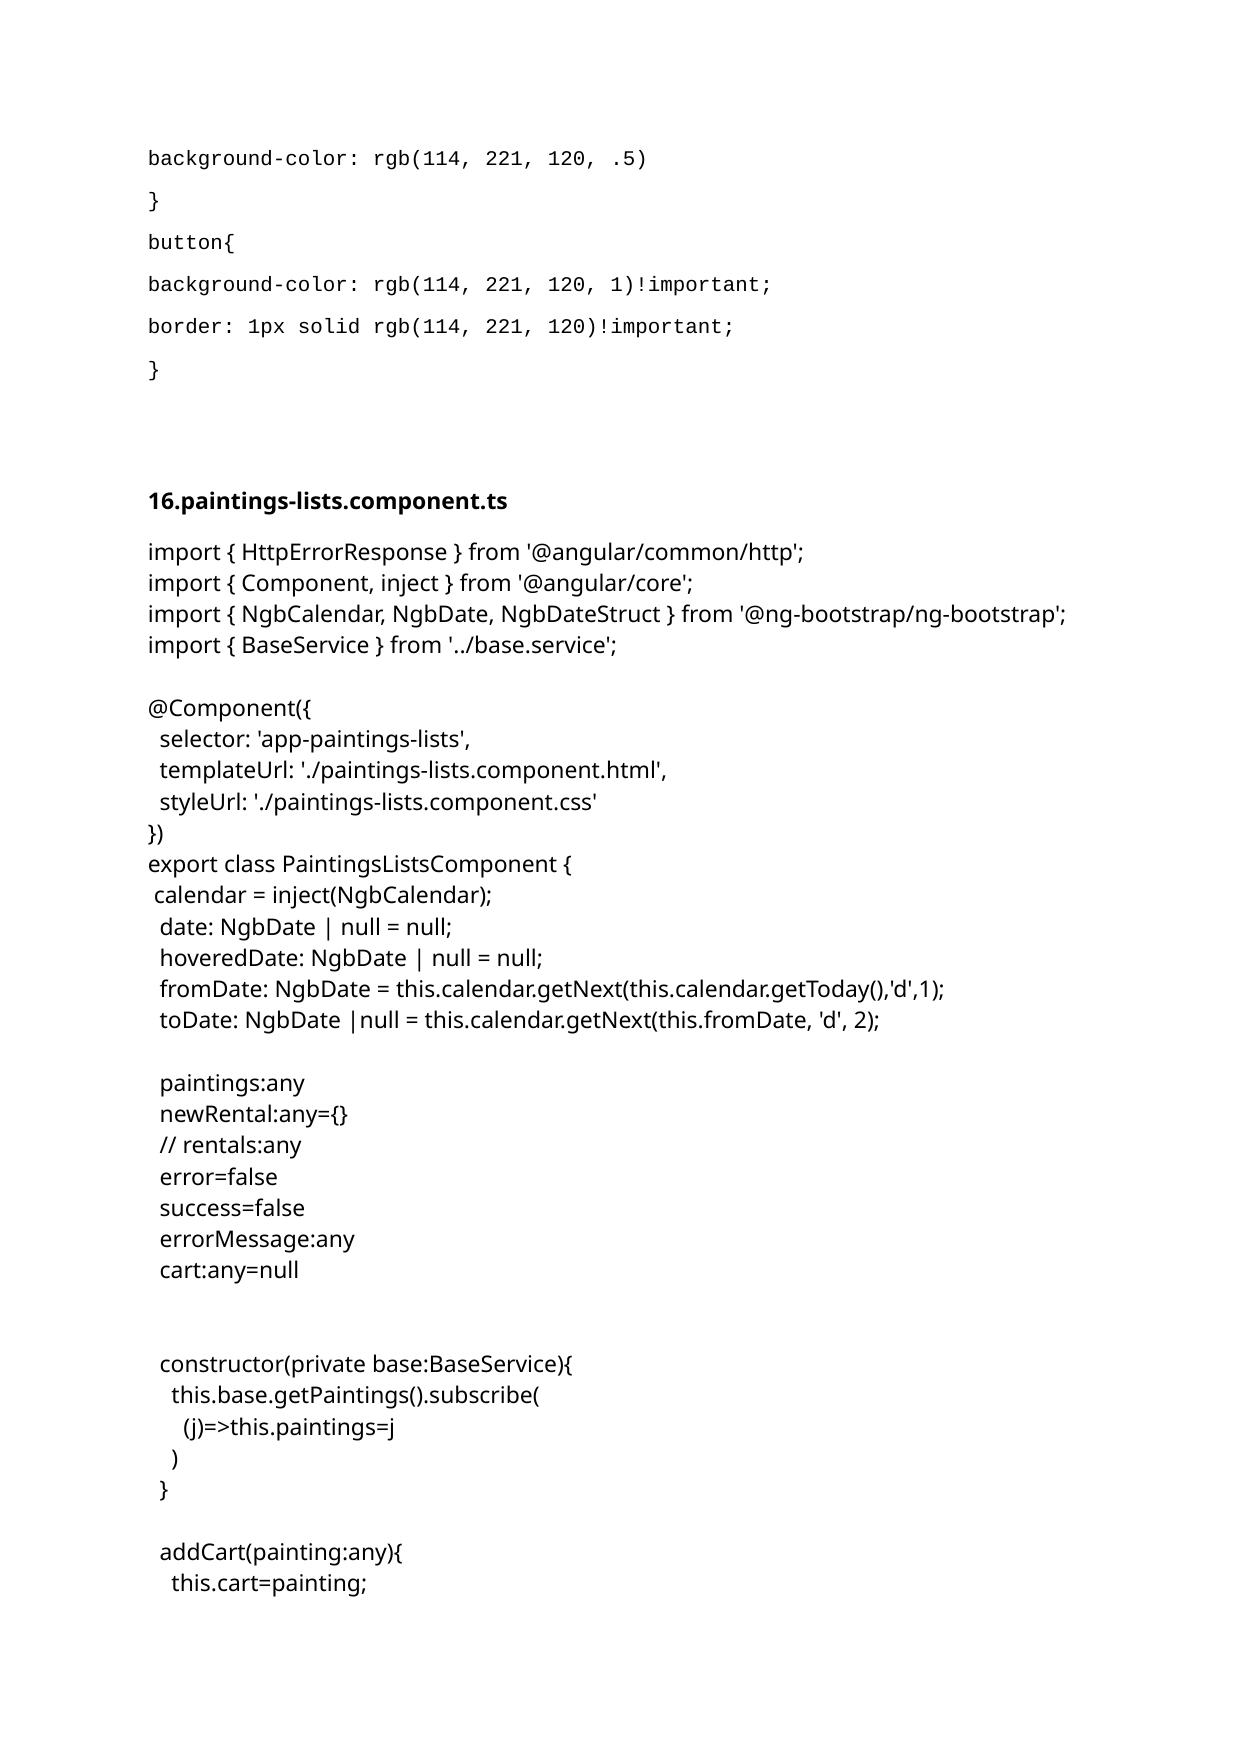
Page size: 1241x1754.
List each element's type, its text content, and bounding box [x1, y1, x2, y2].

text templateUrl: './paintings-lists.component.html', [148, 754, 1093, 786]
text this.cart=painting; [148, 1567, 1093, 1598]
text export class PaintingsListsComponent { [148, 848, 1093, 879]
text newRental:any={} [148, 1098, 1093, 1129]
text import { HttpErrorResponse } from '@angular/common/http'; [148, 536, 1093, 567]
text (j)=>this.paintings=j [148, 1411, 1093, 1442]
text errorMessage:any [148, 1223, 1093, 1254]
text import { Component, inject } from '@angular/core'; [148, 567, 1093, 598]
text addCart(painting:any){ [148, 1536, 1093, 1567]
text button{ [148, 232, 1093, 256]
text } [148, 190, 1093, 213]
text @Component({ [148, 692, 1093, 723]
text background-color: rgb(114, 221, 120, .5) [148, 148, 1093, 171]
text this.base.getPaintings().subscribe( [148, 1379, 1093, 1411]
text } [148, 1473, 1093, 1504]
text import { NgbCalendar, NgbDate, NgbDateStruct } from '@ng-bootstrap/ng-bootstrap'; [148, 598, 1093, 629]
text date: NgbDate | null = null; [148, 911, 1093, 942]
text selector: 'app-paintings-lists', [148, 723, 1093, 754]
text calendar = inject(NgbCalendar); [148, 879, 1093, 911]
text }) [148, 817, 1093, 848]
text toDate: NgbDate |null = this.calendar.getNext(this.fromDate, 'd', 2); [148, 1004, 1093, 1036]
text // rentals:any [148, 1129, 1093, 1161]
text import { BaseService } from '../base.service'; [148, 629, 1093, 661]
text fromDate: NgbDate = this.calendar.getNext(this.calendar.getToday(),'d',1); [148, 973, 1093, 1004]
text hoveredDate: NgbDate | null = null; [148, 942, 1093, 973]
text border: 1px solid rgb(114, 221, 120)!important; [148, 316, 1093, 340]
text } [148, 358, 1093, 382]
text ) [148, 1442, 1093, 1473]
text cart:any=null [148, 1254, 1093, 1286]
text constructor(private base:BaseService){ [148, 1348, 1093, 1379]
text background-color: rgb(114, 221, 120, 1)!important; [148, 274, 1093, 298]
text styleUrl: './paintings-lists.component.css' [148, 786, 1093, 817]
text paintings:any [148, 1067, 1093, 1098]
text success=false [148, 1192, 1093, 1223]
text 16.paintings-lists.component.ts [148, 485, 1093, 516]
text error=false [148, 1161, 1093, 1192]
